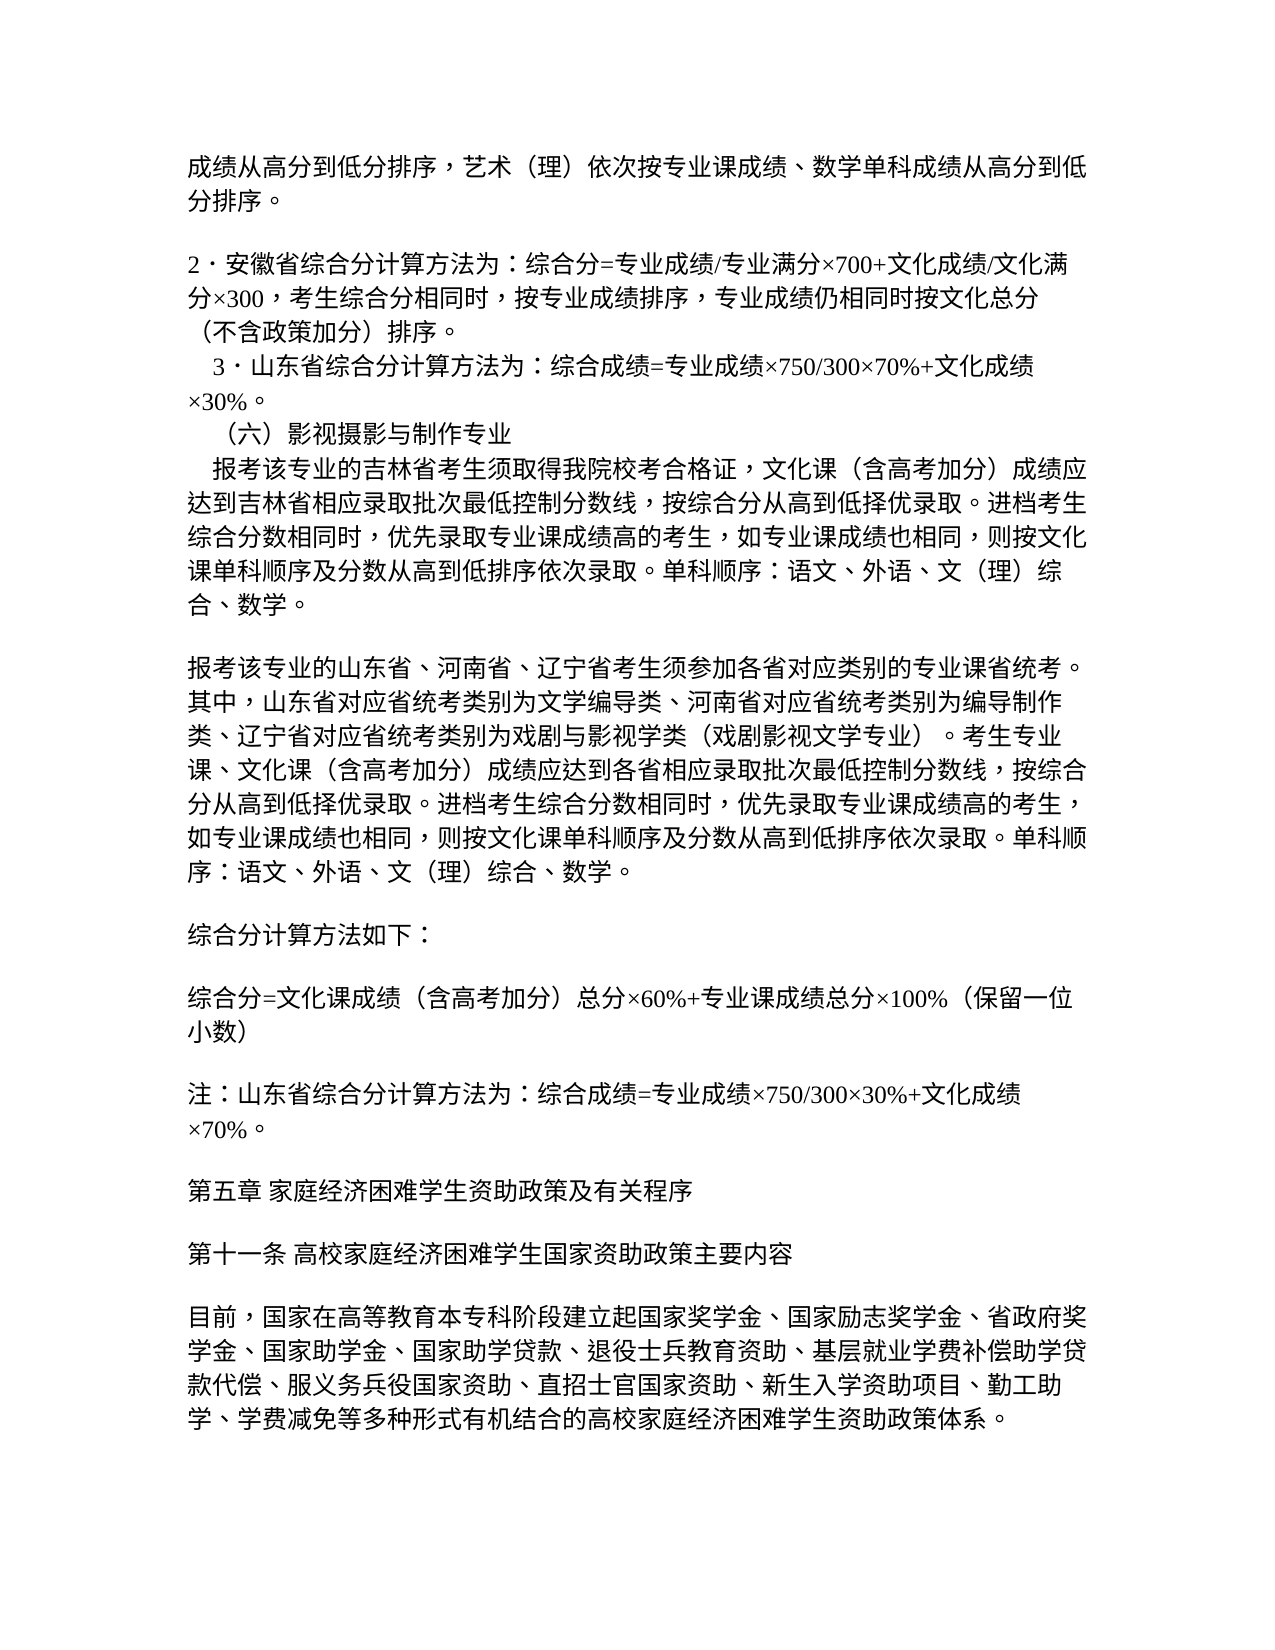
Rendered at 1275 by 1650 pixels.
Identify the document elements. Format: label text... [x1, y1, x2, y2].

text 第十一条 高校家庭经济困难学生国家资助政策主要内容 [187, 1237, 1087, 1271]
text 第五章 家庭经济困难学生资助政策及有关程序 [187, 1174, 1087, 1208]
text 综合分=文化课成绩（含高考加分）总分×60%+专业课成绩总分×100%（保留一位小数） [187, 980, 1087, 1048]
text 综合分计算方法如下： [187, 917, 1087, 952]
text 注：山东省综合分计算方法为：综合成绩=专业成绩×750/300×30%+文化成绩×70%。 [187, 1077, 1087, 1145]
text 目前，国家在高等教育本专科阶段建立起国家奖学金、国家励志奖学金、省政府奖学金、国家助学金、国家助学贷款、退役士兵教育资助、基层就业学费补偿助学贷款代偿、服义务兵役国家资助、直招士官国家资助、新生入学资助项目、勤工助学、学费减免等多种形式有机结合的高校家庭经济困难学生资助政策体系。 [187, 1300, 1087, 1436]
text 报考该专业的山东省、河南省、辽宁省考生须参加各省对应类别的专业课省统考。其中，山东省对应省统考类别为文学编导类、河南省对应省统考类别为编导制作类、辽宁省对应省统考类别为戏剧与影视学类（戏剧影视文学专业）。考生专业课、文化课（含高考加分）成绩应达到各省相应录取批次最低控制分数线，按综合分从高到低择优录取。进档考生综合分数相同时，优先录取专业课成绩高的考生，如专业课成绩也相同，则按文化课单科顺序及分数从高到低排序依次录取。单科顺序：语文、外语、文（理）综合、数学。 [187, 650, 1087, 889]
text 报考该专业的吉林省考生须取得我院校考合格证，文化课（含高考加分）成绩应达到吉林省相应录取批次最低控制分数线，按综合分从高到低择优录取。进档考生综合分数相同时，优先录取专业课成绩高的考生，如专业课成绩也相同，则按文化课单科顺序及分数从高到低排序依次录取。单科顺序：语文、外语、文（理）综合、数学。 [187, 451, 1087, 622]
text 3．山东省综合分计算方法为：综合成绩=专业成绩×750/300×70%+文化成绩×30%。 [187, 349, 1087, 417]
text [187, 150, 1087, 218]
text （六）影视摄影与制作专业 [187, 417, 1087, 451]
text 2．安徽省综合分计算方法为：综合分=专业成绩/专业满分×700+文化成绩/文化满分×300，考生综合分相同时，按专业成绩排序，专业成绩仍相同时按文化总分（不含政策加分）排序。 [187, 247, 1087, 349]
